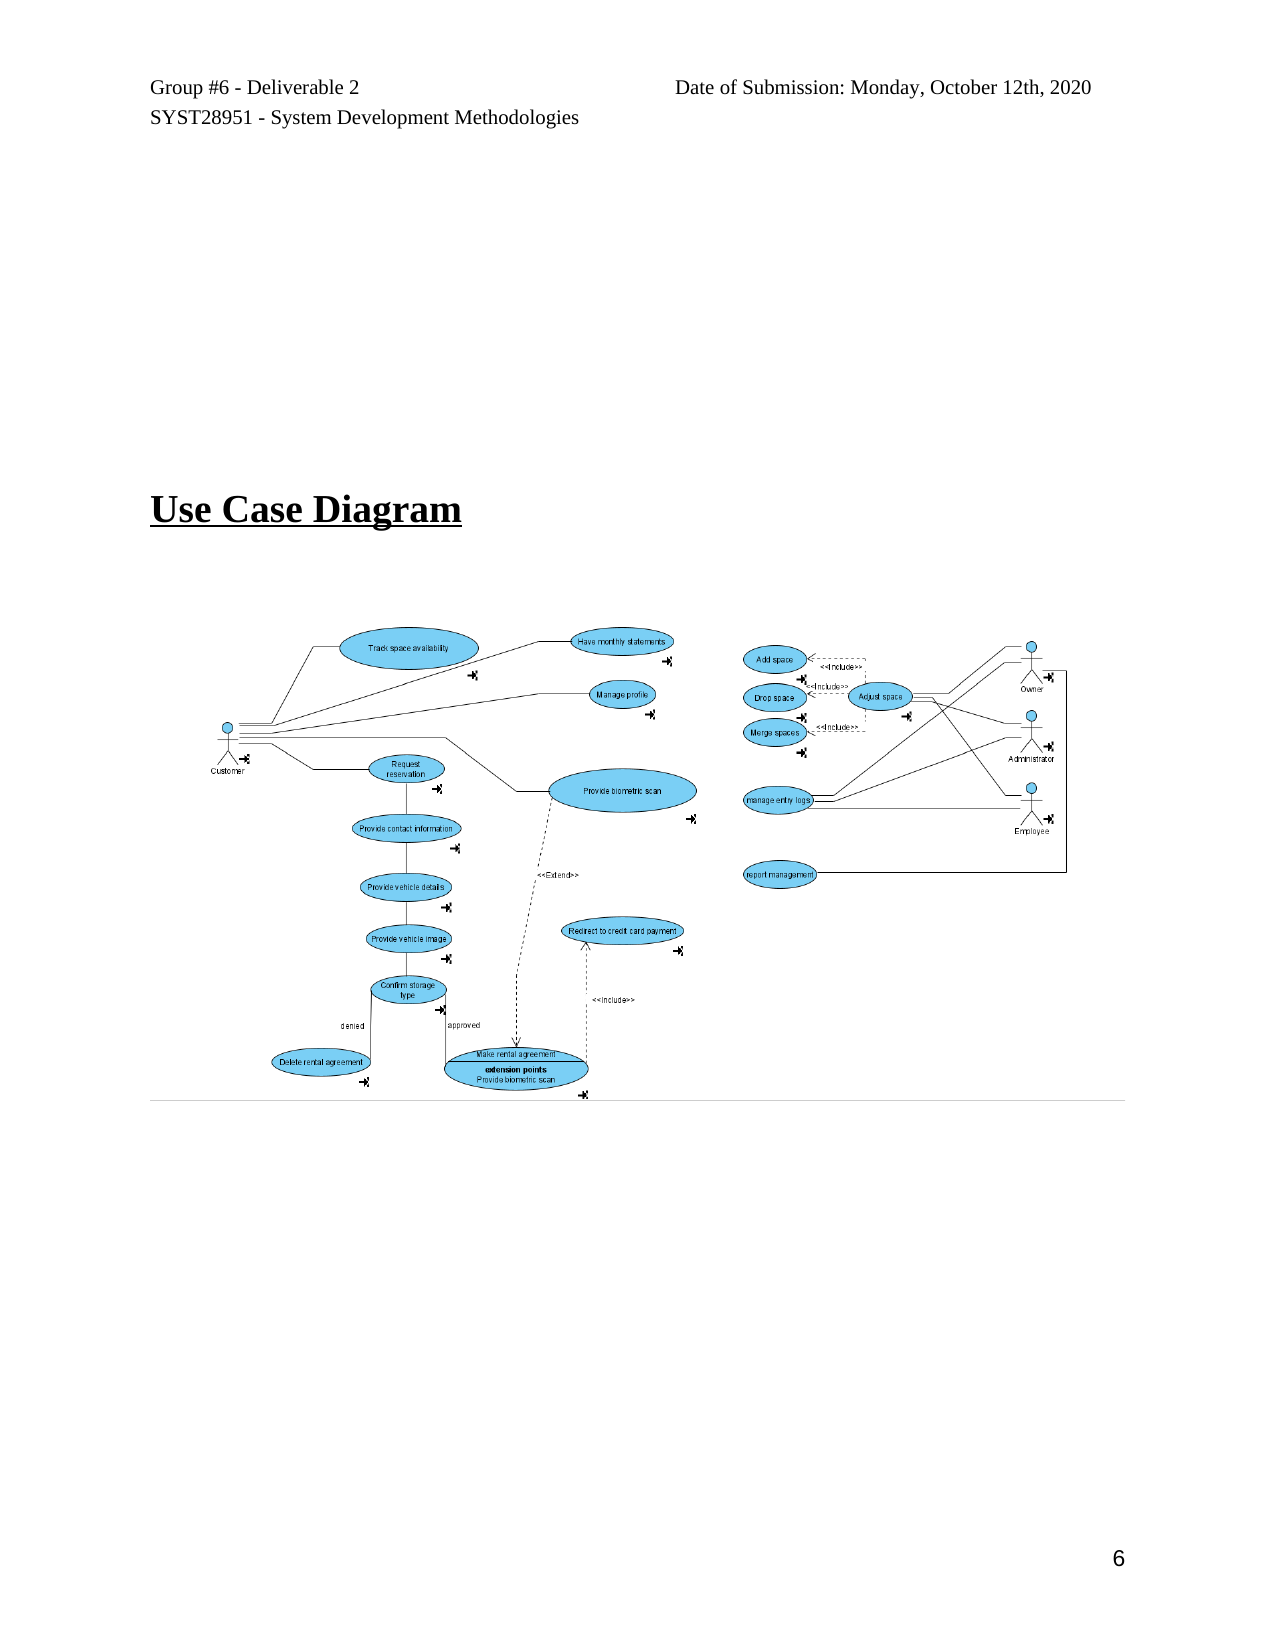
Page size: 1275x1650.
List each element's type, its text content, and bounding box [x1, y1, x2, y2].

picture [150, 614, 1125, 1101]
text Use Case Diagram [150, 485, 1125, 531]
